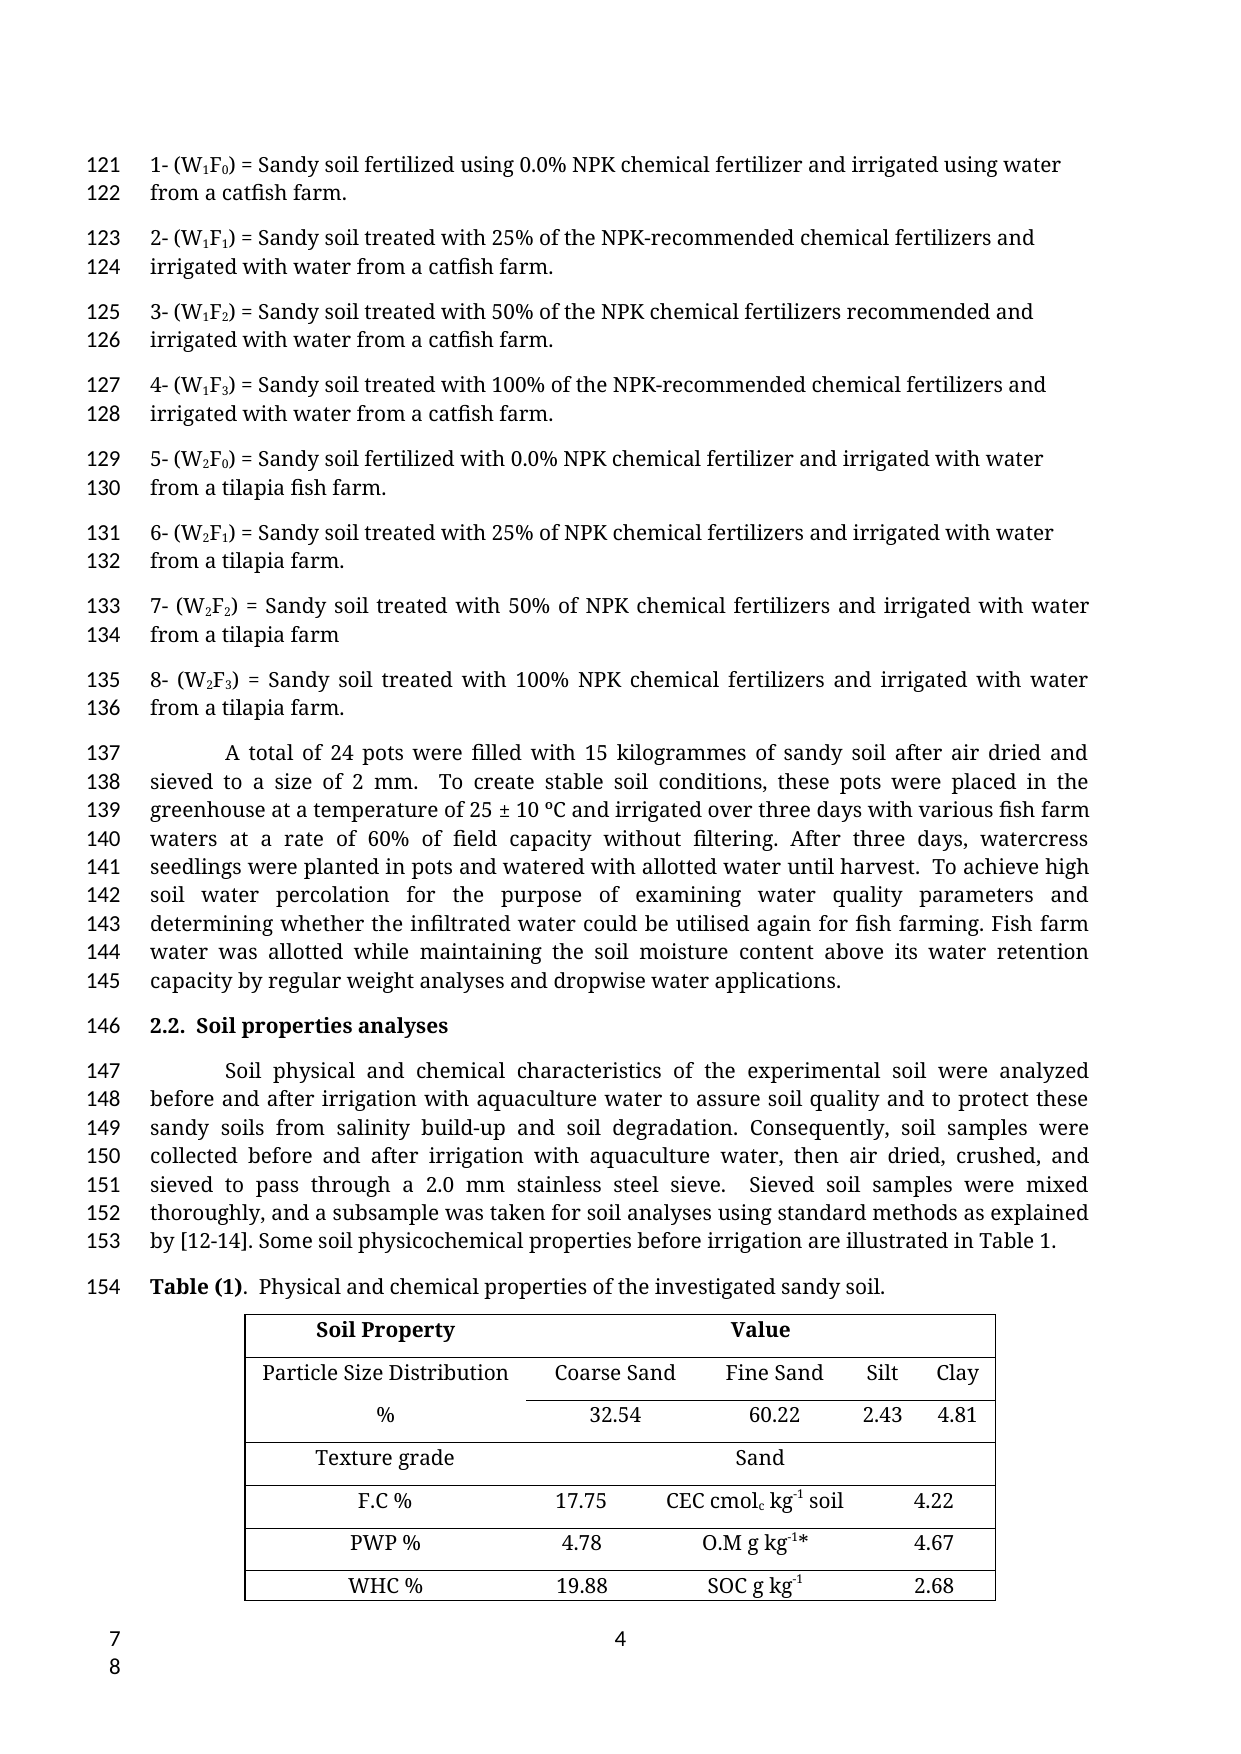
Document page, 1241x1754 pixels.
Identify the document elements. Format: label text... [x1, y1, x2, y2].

table_cell Coarse Sand [526, 1358, 704, 1399]
table_cell Fine Sand [704, 1358, 845, 1399]
table_cell Particle Size Distribution % [246, 1358, 526, 1442]
text 7- (W2F2) = Sandy soil treated with 50% of NPK chemical fertilizers and irrigated with water from a tilapia farm [150, 591, 1090, 648]
table_header Soil Property [246, 1315, 526, 1357]
text 3- (W1F2) = Sandy soil treated with 50% of the NPK chemical fertilizers recommended and irrigated with water from a catfish farm. [150, 297, 1090, 354]
table_cell Texture grade [246, 1443, 525, 1485]
text Table (1). Physical and chemical properties of the investigated sandy soil. [150, 1272, 1090, 1300]
table_cell WHC % [246, 1571, 526, 1599]
text 2.2. Soil properties analyses [150, 1011, 1090, 1039]
text 6- (W2F1) = Sandy soil treated with 25% of NPK chemical fertilizers and irrigated with water from a tilapia farm. [150, 518, 1090, 574]
table_cell 4.22 [872, 1486, 995, 1527]
table_cell SOC g kg-1 [638, 1571, 873, 1599]
table_cell Clay [920, 1358, 995, 1399]
text 8- (W2F3) = Sandy soil treated with 100% NPK chemical fertilizers and irrigated with water from a tilapia farm. [150, 665, 1090, 722]
text Soil physical and chemical characteristics of the experimental soil were analyzed before and after irrigation with aquaculture water to assure soil quality and to protect these sandy soils from salinity build-up and soil degradation. Consequently, soil samples were collected before and after irrigation with aquaculture water, then air dried, crushed, and sieved to pass through a 2.0 mm stainless steel sieve. Sieved soil samples were mixed thoroughly, and a subsample was taken for soil analyses using standard methods as explained by [12-14]. Some soil physicochemical properties before irrigation are illustrated in Table 1. [150, 1056, 1090, 1255]
table_cell 32.54 [526, 1401, 704, 1442]
table_cell Sand [525, 1443, 995, 1485]
table_cell 2.68 [873, 1571, 995, 1599]
table_cell 60.22 [704, 1401, 845, 1442]
text 1- (W1F0) = Sandy soil fertilized using 0.0% NPK chemical fertilizer and irrigated using water from a catfish farm. [150, 150, 1090, 207]
table_cell 2.43 [845, 1401, 920, 1442]
table_cell 19.88 [526, 1571, 637, 1599]
table_cell 4.67 [873, 1529, 995, 1570]
table_cell 17.75 [525, 1486, 637, 1527]
text 5- (W2F0) = Sandy soil fertilized with 0.0% NPK chemical fertilizer and irrigated with water from a tilapia fish farm. [150, 444, 1090, 501]
table_cell Silt [845, 1358, 920, 1399]
table_cell 4.81 [920, 1401, 995, 1442]
text 2- (W1F1) = Sandy soil treated with 25% of the NPK-recommended chemical fertilizers and irrigated with water from a catfish farm. [150, 223, 1090, 280]
table_cell O.M g kg-1* [638, 1529, 873, 1570]
table_cell PWP % [246, 1529, 526, 1570]
table_cell 4.78 [526, 1529, 637, 1570]
text 4- (W1F3) = Sandy soil treated with 100% of the NPK-recommended chemical fertilizers and irrigated with water from a catfish farm. [150, 371, 1090, 427]
table_cell F.C % [246, 1486, 525, 1527]
text A total of 24 pots were filled with 15 kilogrammes of sandy soil after air dried and sieved to a size of 2 mm. To create stable soil conditions, these pots were placed in the greenhouse at a temperature of 25 ± 10 ºC and irrigated over three days with various fish farm waters at a rate of 60% of field capacity without filtering. After three days, watercress seedlings were planted in pots and watered with allotted water until harvest. To achieve high soil water percolation for the purpose of examining water quality parameters and determining whether the infiltrated water could be utilised again for fish farming. Fish farm water was allotted while maintaining the soil moisture content above its water retention capacity by regular weight analyses and dropwise water applications. [150, 738, 1090, 994]
table_cell CEC cmolc kg-1 soil [638, 1486, 872, 1527]
table_header Value [526, 1315, 995, 1357]
